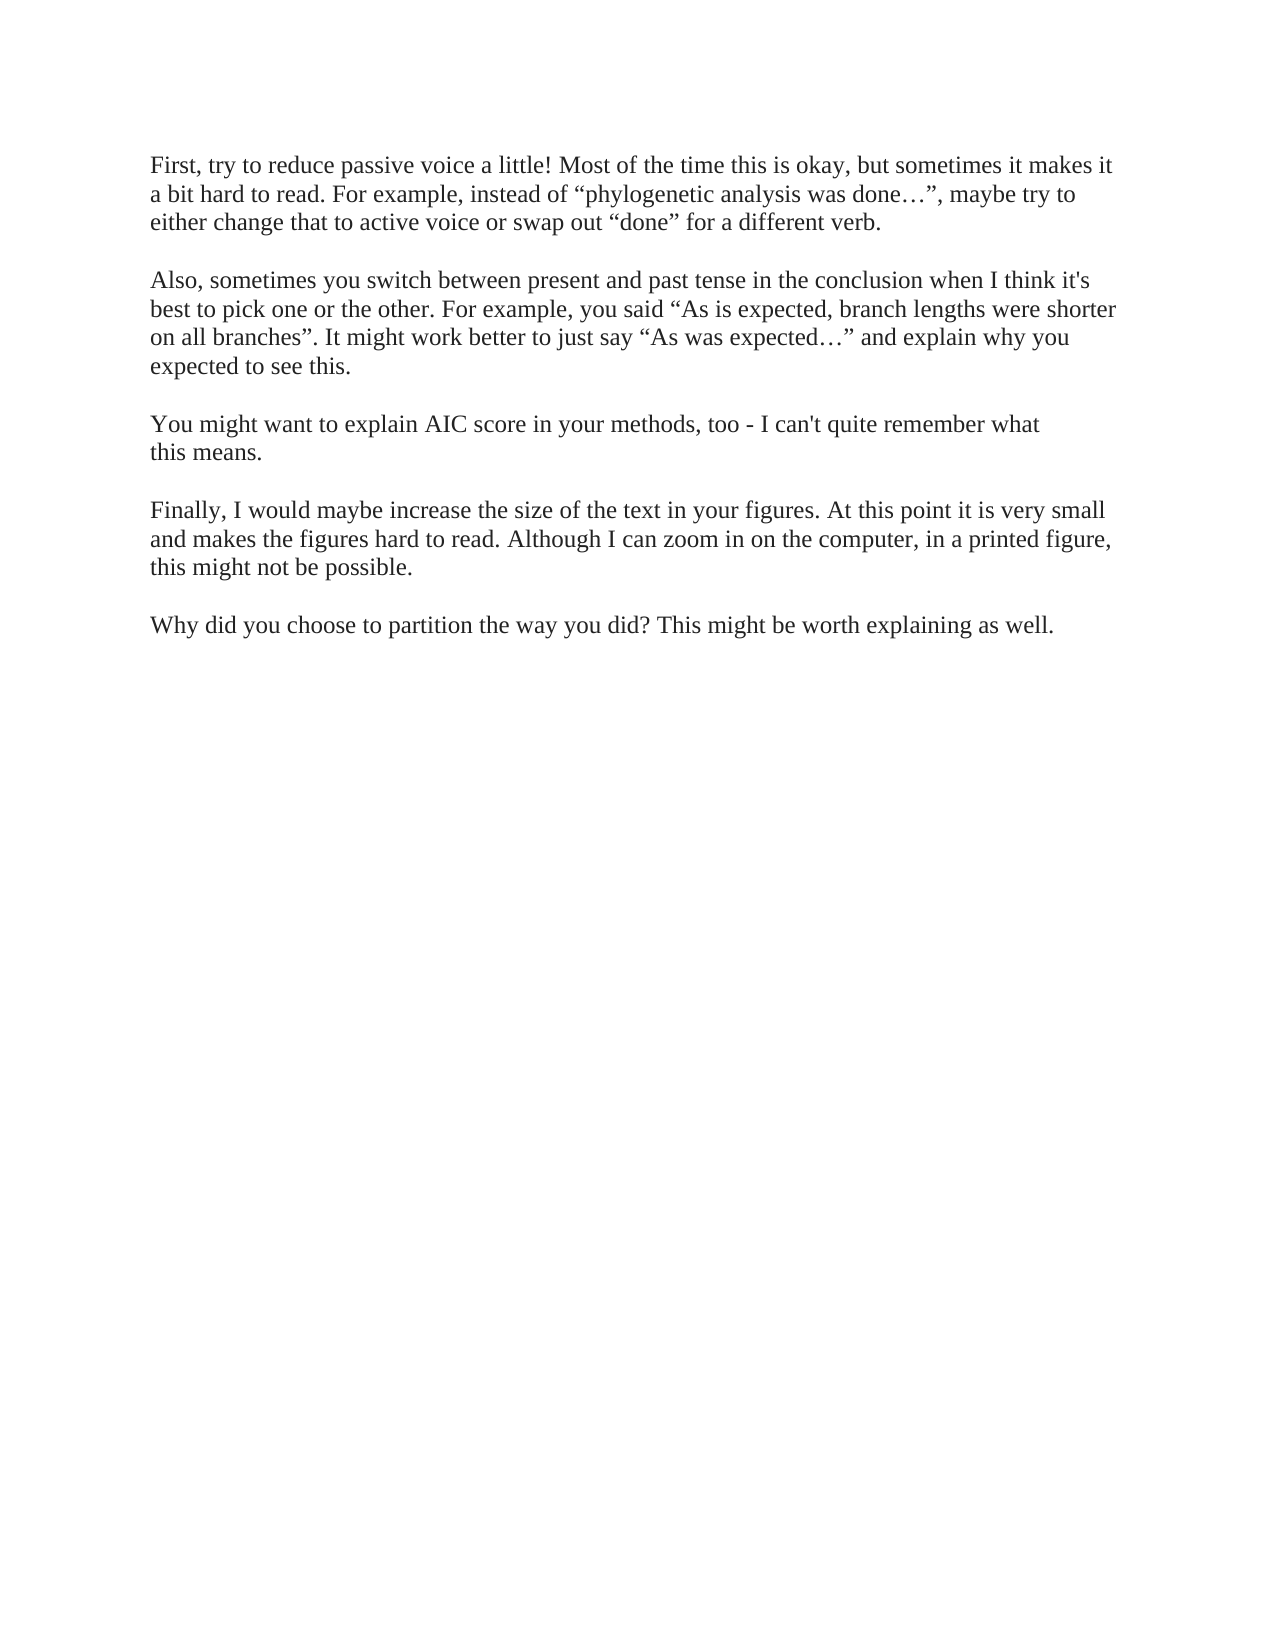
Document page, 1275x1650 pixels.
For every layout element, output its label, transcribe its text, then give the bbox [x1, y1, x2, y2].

text First, try to reduce passive voice a little! Most of the time this is okay, but sometimes it makes it a bit hard to read. For example, instead of “phylogenetic analysis was done…”, maybe try to either change that to active voice or swap out “done” for a different verb. [150, 150, 1125, 236]
text Why did you choose to partition the way you did? This might be worth explaining as well. [150, 610, 1125, 639]
text You might want to explain AIC score in your methods, too - I can't quite remember what this means. [150, 409, 1125, 466]
text Finally, I would maybe increase the size of the text in your figures. At this point it is very small and makes the figures hard to read. Although I can zoom in on the computer, in a printed figure, this might not be possible. [150, 495, 1125, 581]
text Also, sometimes you switch between present and past tense in the conclusion when I think it's best to pick one or the other. For example, you said “As is expected, branch lengths were shorter on all branches”. It might work better to just say “As was expected…” and explain why you expected to see this. [150, 265, 1125, 380]
